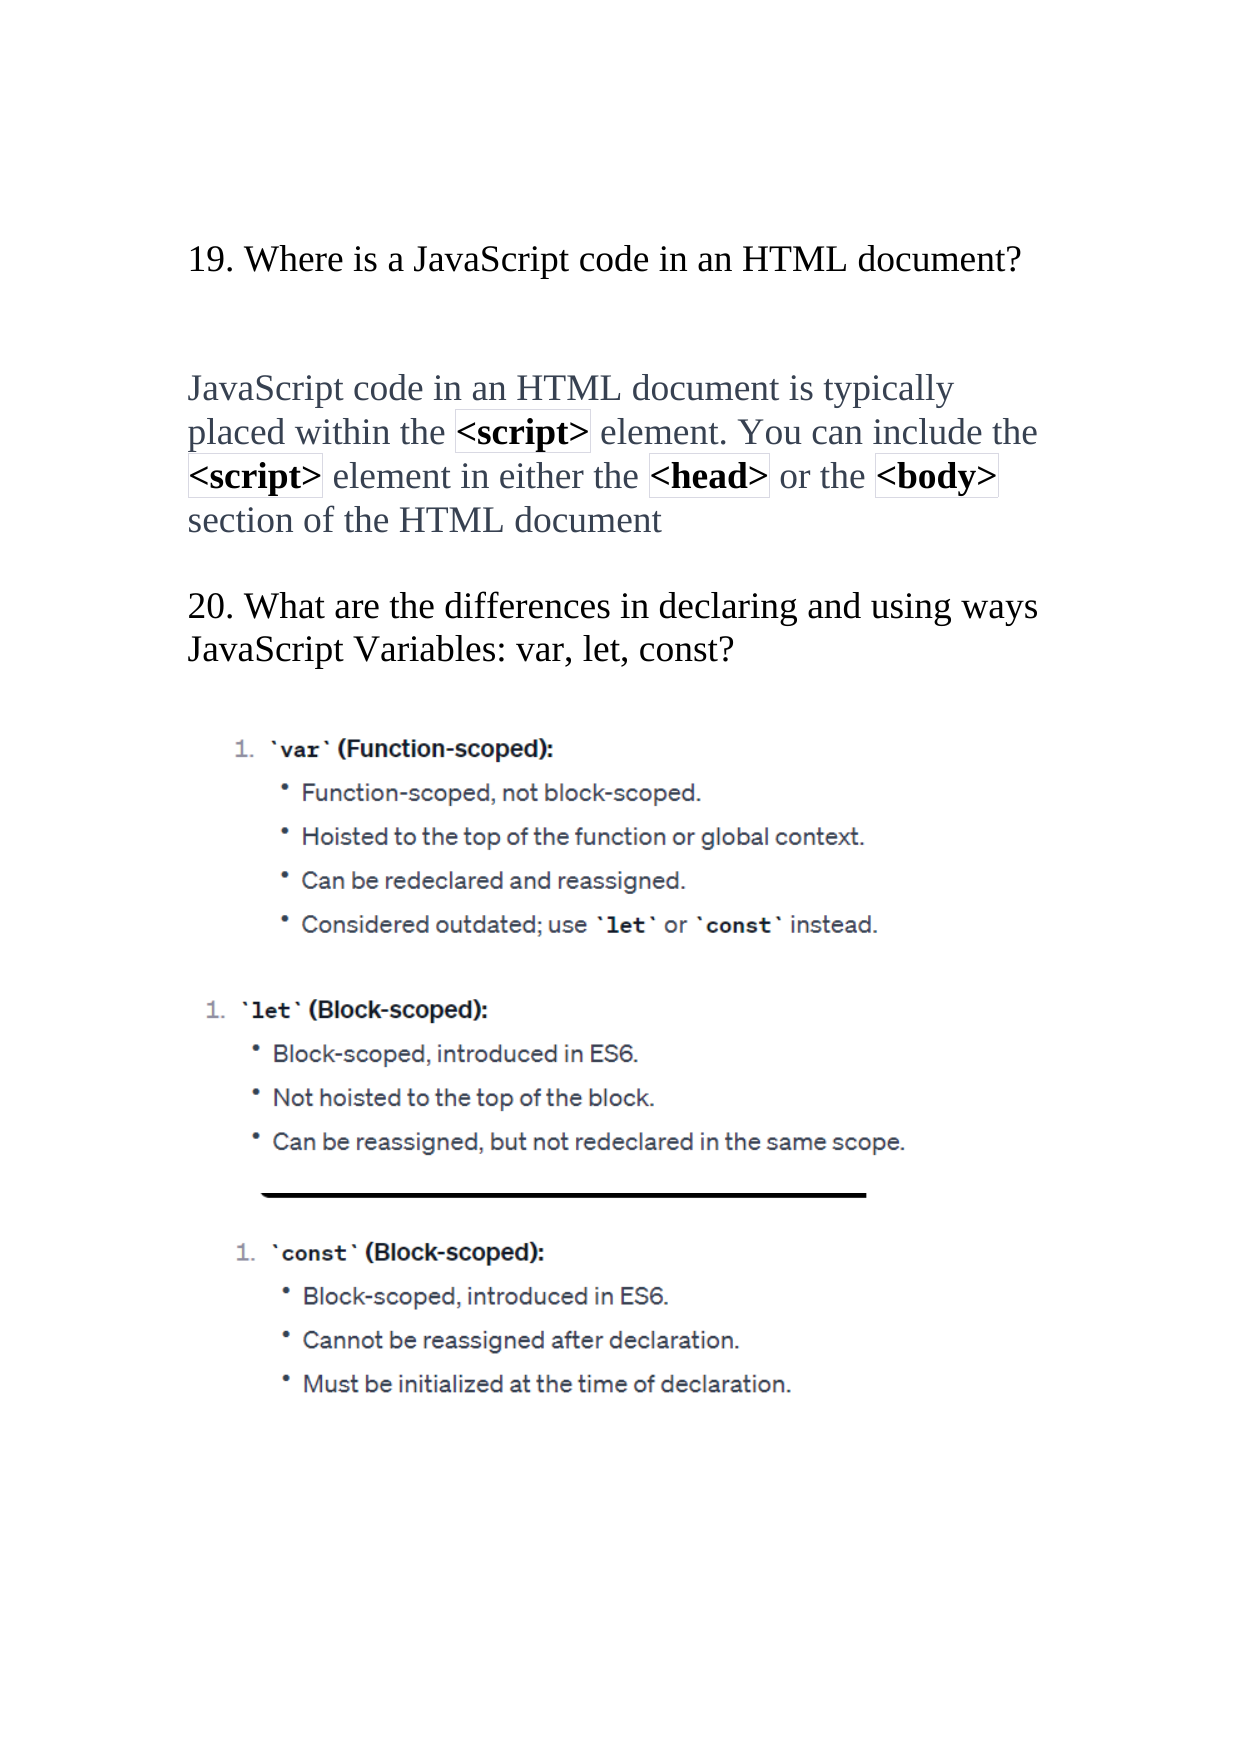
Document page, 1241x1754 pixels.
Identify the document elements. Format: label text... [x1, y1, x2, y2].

picture [187, 712, 976, 953]
picture [187, 978, 963, 1169]
picture [187, 1193, 867, 1410]
list JavaScript code in an HTML document is typically placed within the <script> element. You can include the <script> element in either the <head> or the <body> section of the HTML document [187, 322, 1053, 540]
list Where is a JavaScript code in an HTML document? [187, 236, 1053, 279]
list What are the differences in declaring and using ways JavaScript Variables: var, let, const? [187, 583, 1053, 669]
